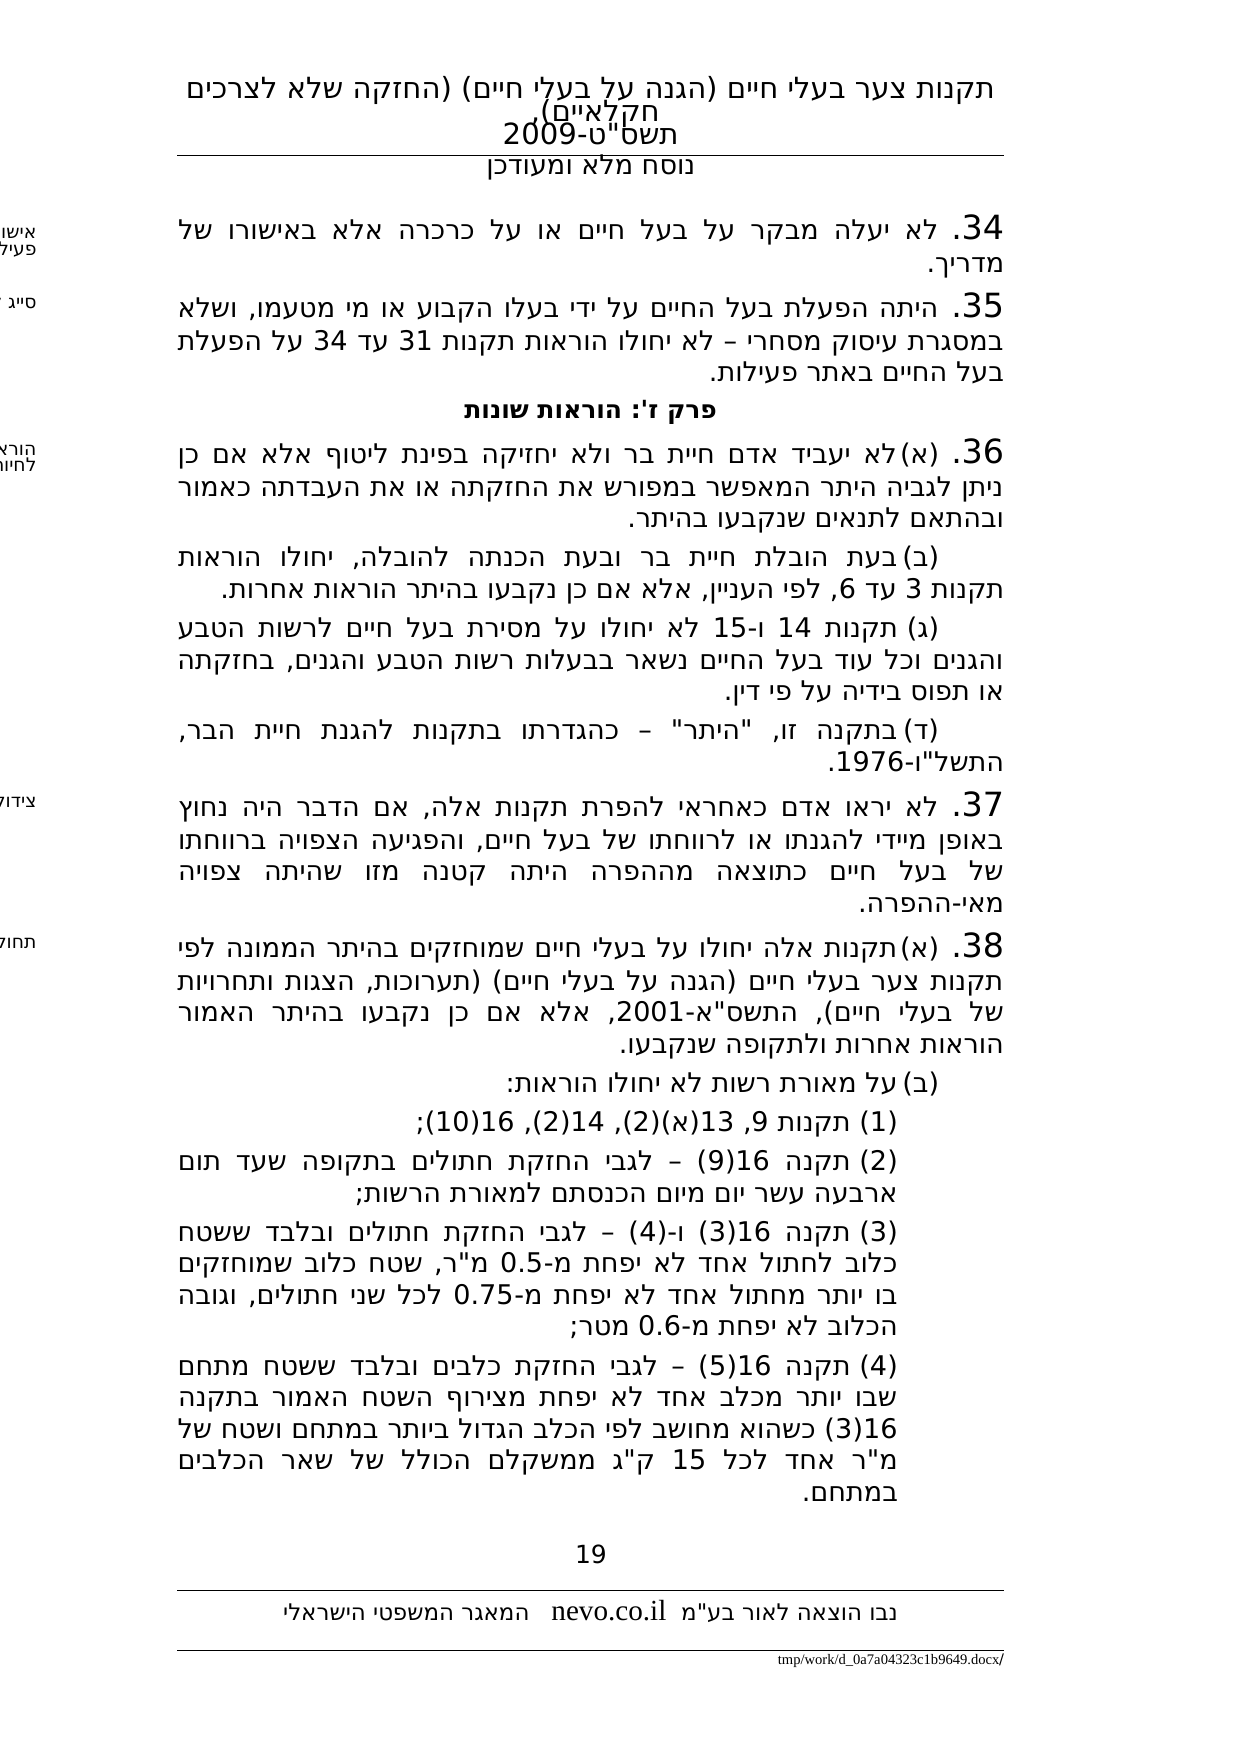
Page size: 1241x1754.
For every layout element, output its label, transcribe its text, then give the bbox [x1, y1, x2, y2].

text 37. לא יראו אדם כאחראי להפרת תקנות אלה, אם הדבר היה נחוץ באופן מיידי להגנתו או לרווחתו של בעל חיים, והפגיעה הצפויה ברווחתו של בעל חיים כתוצאה מההפרה היתה קטנה מזו שהיתה צפויה מאי-ההפרה. [177, 785, 1004, 919]
text 38. (א) תקנות אלה יחולו על בעלי חיים שמוחזקים בהיתר הממונה לפי תקנות צער בעלי חיים (הגנה על בעלי חיים) (תערוכות, הצגות ותחרויות של בעלי חיים), התשס"א-2001, אלא אם כן נקבעו בהיתר האמור הוראות אחרות ולתקופה שנקבעו. [177, 926, 1004, 1060]
text (4) תקנה 16(5) – לגבי החזקת כלבים ובלבד ששטח מתחם שבו יותר מכלב אחד לא יפחת מצירוף השטח האמור בתקנה 16(3) כשהוא מחושב לפי הכלב הגדול ביותר במתחם ושטח של מ"ר אחד לכל 15 ק"ג ממשקלם הכולל של שאר הכלבים במתחם. [177, 1350, 898, 1508]
text 36. (א) לא יעביד אדם חיית בר ולא יחזיקה בפינת ליטוף אלא אם כן ניתן לגביה היתר המאפשר במפורש את החזקתה או את העבדתה כאמור ובהתאם לתנאים שנקבעו בהיתר. [177, 432, 1004, 534]
text (1) תקנות 9, 13(א)(2), 14(2), 16(10); [177, 1106, 898, 1138]
text פרק ז': הוראות שונות [177, 396, 1004, 425]
text 35. היתה הפעלת בעל החיים על ידי בעלו הקבוע או מי מטעמו, ושלא במסגרת עיסוק מסחרי – לא יחולו הוראות תקנות 31 עד 34 על הפעלת בעל החיים באתר פעילות. [177, 286, 1004, 388]
text (ב) על מאורת רשות לא יחולו הוראות: [177, 1067, 1004, 1099]
text (ג) תקנות 14 ו-15 לא יחולו על מסירת בעל חיים לרשות הטבע והגנים וכל עוד בעל החיים נשאר בבעלות רשות הטבע והגנים, בחזקתה או תפוס בידיה על פי דין. [177, 612, 1004, 707]
text (ד) בתקנה זו, "היתר" – כהגדרתו בתקנות להגנת חיית הבר, התשל"ו-1976. [177, 714, 1004, 778]
text 34. לא יעלה מבקר על בעל חיים או על כרכרה אלא באישורו של מדריך. [177, 208, 1004, 279]
text (ב) בעת הובלת חיית בר ובעת הכנתה להובלה, יחולו הוראות תקנות 3 עד 6, לפי העניין, אלא אם כן נקבעו בהיתר הוראות אחרות. [177, 542, 1004, 605]
text (3) תקנה 16(3) ו-(4) – לגבי החזקת חתולים ובלבד ששטח כלוב לחתול אחד לא יפחת מ-0.5 מ"ר, שטח כלוב שמוחזקים בו יותר מחתול אחד לא יפחת מ-0.75 לכל שני חתולים, וגובה הכלוב לא יפחת מ-0.6 מטר; [177, 1216, 898, 1342]
text (2) תקנה 16(9) – לגבי החזקת חתולים בתקופה שעד תום ארבעה עשר יום מיום הכנסתם למאורת הרשות; [177, 1145, 898, 1208]
